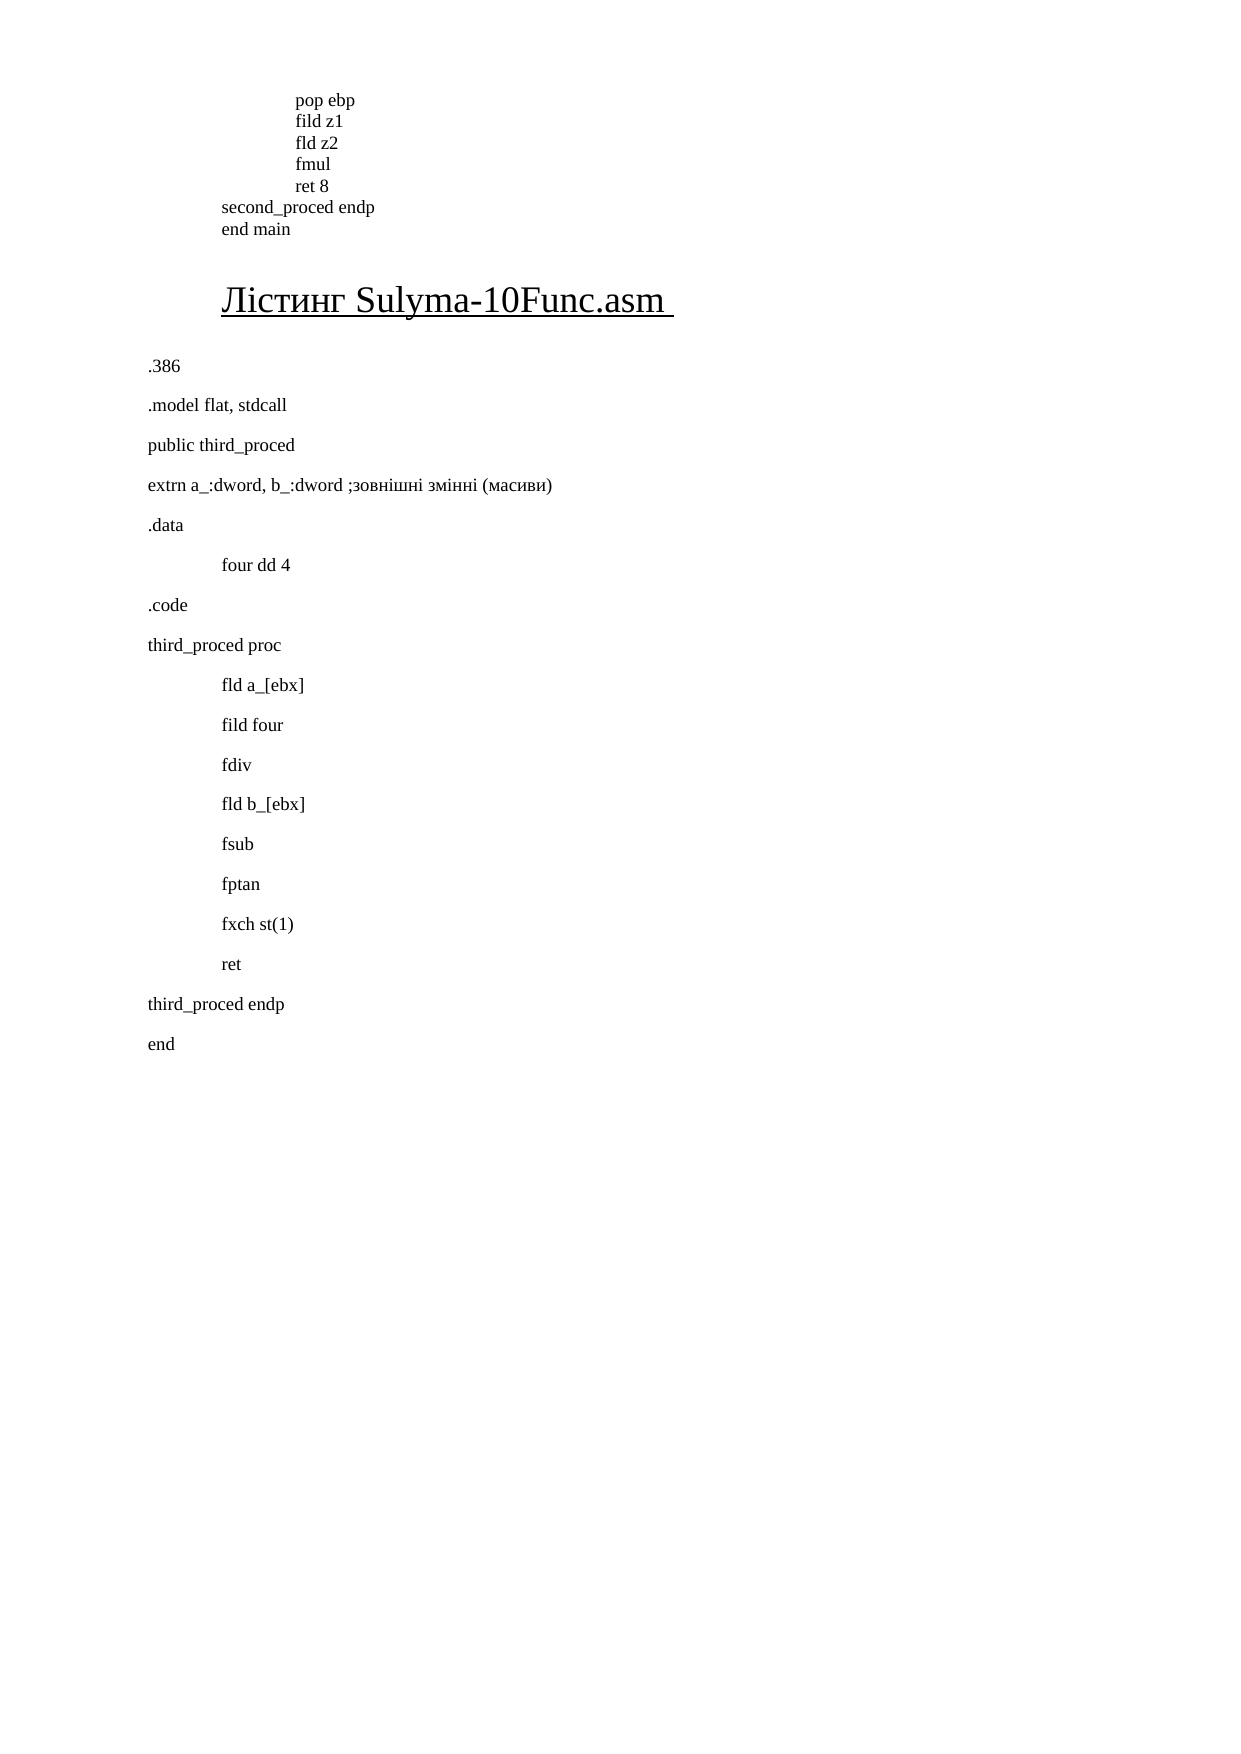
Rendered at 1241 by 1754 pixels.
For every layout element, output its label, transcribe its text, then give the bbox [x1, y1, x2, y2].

text .model flat, stdcall [148, 394, 1152, 416]
text fld z2 [148, 132, 1152, 153]
text .code [148, 594, 1152, 615]
text ret 8 [148, 175, 1152, 196]
text public third_proced [148, 434, 1152, 456]
text extrn a_:dword, b_:dword ;зовнішні змінні (масиви) [148, 474, 1152, 496]
text pop ebp [148, 88, 1152, 110]
text fptan [148, 873, 1152, 895]
text fmul [148, 153, 1152, 175]
text third_proced endp [148, 993, 1152, 1014]
text end [148, 1033, 1152, 1054]
text .386 [148, 354, 1152, 376]
text fxch st(1) [148, 913, 1152, 934]
text second_proced endp [148, 196, 1152, 218]
text .data [148, 514, 1152, 536]
text fdiv [148, 753, 1152, 775]
text fild four [148, 713, 1152, 735]
text third_proced proc [148, 634, 1152, 655]
text fld a_[ebx] [148, 674, 1152, 695]
text four dd 4 [148, 554, 1152, 576]
text end main [148, 218, 1152, 239]
text ret [148, 953, 1152, 974]
text Лістинг Sulyma-10Func.asm [148, 278, 1152, 321]
text fsub [148, 833, 1152, 855]
text fld b_[ebx] [148, 793, 1152, 815]
text fild z1 [148, 110, 1152, 132]
